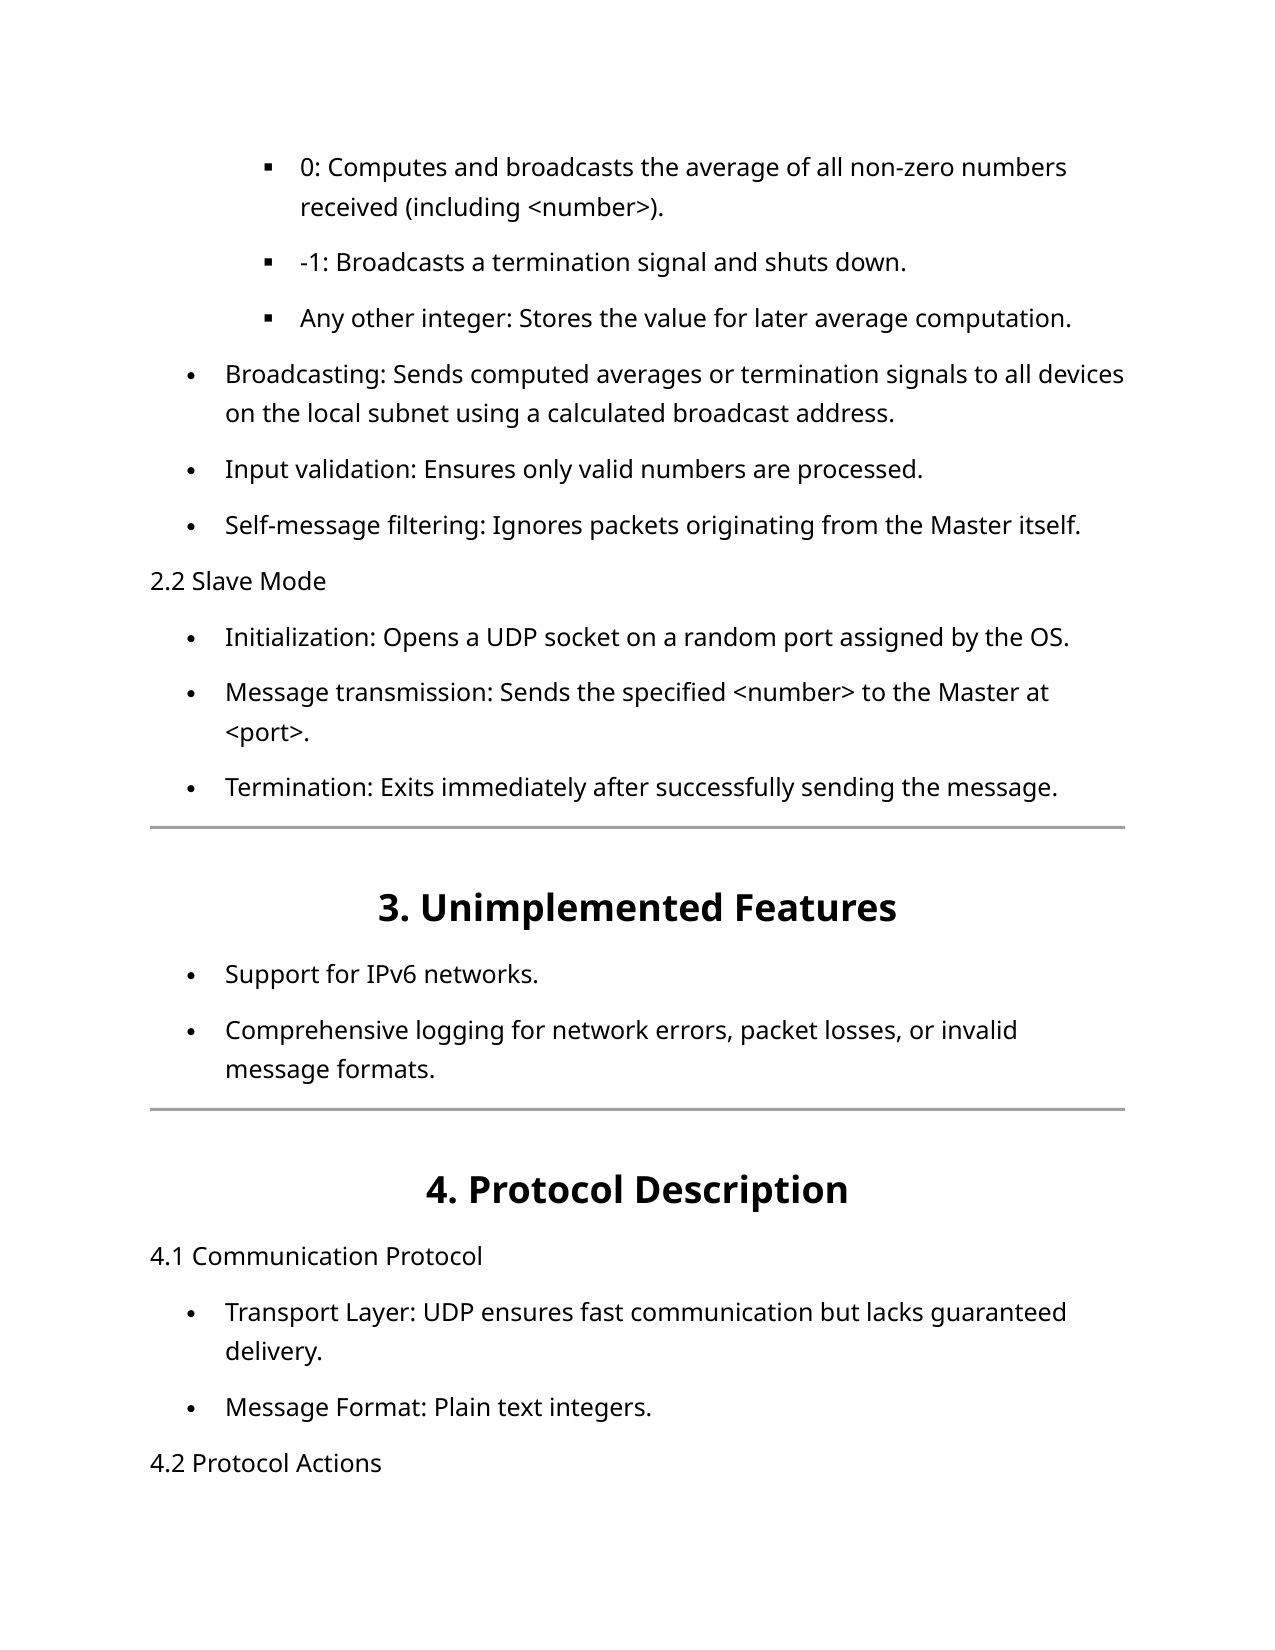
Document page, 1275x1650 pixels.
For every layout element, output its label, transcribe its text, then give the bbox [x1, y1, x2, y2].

list Termination: Exits immediately after successfully sending the message. [187, 770, 1125, 804]
list Initialization: Opens a UDP socket on a random port assigned by the OS. [187, 619, 1125, 653]
list Message transmission: Sends the specified <number> to the Master at <port>. [187, 675, 1125, 748]
text 4.2 Protocol Actions [150, 1446, 1125, 1480]
text 4.1 Communication Protocol [150, 1239, 1125, 1273]
list Message Format: Plain text integers. [187, 1390, 1125, 1424]
list Any other integer: Stores the value for later average computation. [262, 301, 1125, 335]
list Broadcasting: Sends computed averages or termination signals to all devices on the local subnet using a calculated broadcast address. [187, 357, 1125, 430]
text 2.2 Slave Mode [150, 563, 1125, 597]
list Input validation: Ensures only valid numbers are processed. [187, 452, 1125, 486]
list -1: Broadcasts a termination signal and shuts down. [262, 245, 1125, 279]
text 4. Protocol Description [150, 1164, 1125, 1215]
list Comprehensive logging for network errors, packet losses, or invalid message formats. [187, 1013, 1125, 1086]
text 3. Unimplemented Features [150, 882, 1125, 933]
list Support for IPv6 networks. [187, 957, 1125, 991]
list Self-message filtering: Ignores packets originating from the Master itself. [187, 507, 1125, 542]
list Transport Layer: UDP ensures fast communication but lacks guaranteed delivery. [187, 1295, 1125, 1368]
list 0: Computes and broadcasts the average of all non-zero numbers received (including <number>). [262, 150, 1125, 223]
